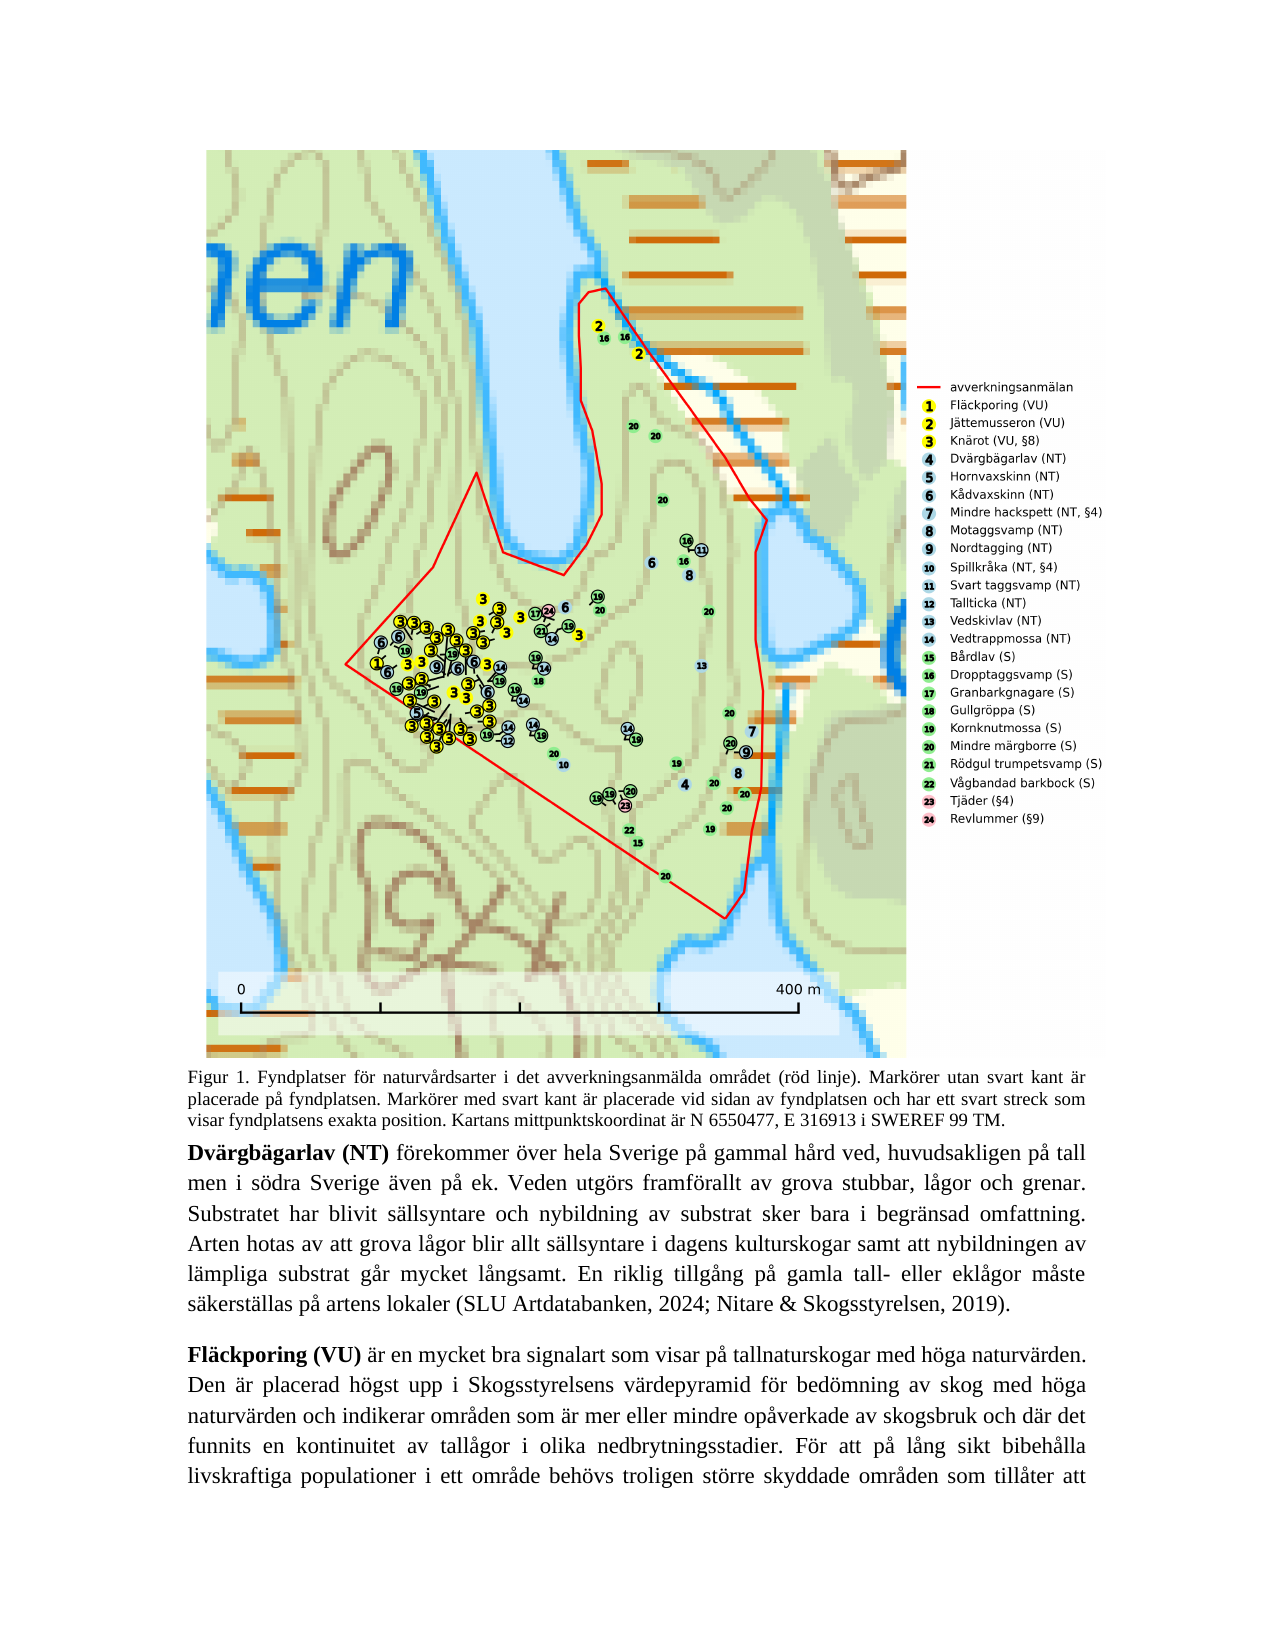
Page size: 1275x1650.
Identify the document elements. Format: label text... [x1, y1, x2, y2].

picture [206, 150, 1107, 1058]
text Dvärgbägarlav (NT) förekommer över hela Sverige på gammal hård ved, huvudsakligen på tall men i södra Sverige även på ek. Veden utgörs framförallt av grova stubbar, lågor och grenar. Substratet har blivit sällsyntare och nybildning av substrat sker bara i begränsad omfattning. Arten hotas av att grova lågor blir allt sällsyntare i dagens kulturskogar samt att nybildningen av lämpliga substrat går mycket långsamt. En riklig tillgång på gamla tall- eller eklågor måste säkerställas på artens lokaler (SLU Artdatabanken, 2024; Nitare & Skogsstyrelsen, 2019). [187, 1139, 1087, 1317]
text Figur 1. Fyndplatser för naturvårdsarter i det avverkningsanmälda området (röd linje). Markörer utan svart kant är placerade på fyndplatsen. Markörer med svart kant är placerade vid sidan av fyndplatsen och har ett svart streck som visar fyndplatsens exakta position. Kartans mittpunktskoordinat är N 6550477, E 316913 i SWEREF 99 TM. [187, 1066, 1087, 1131]
